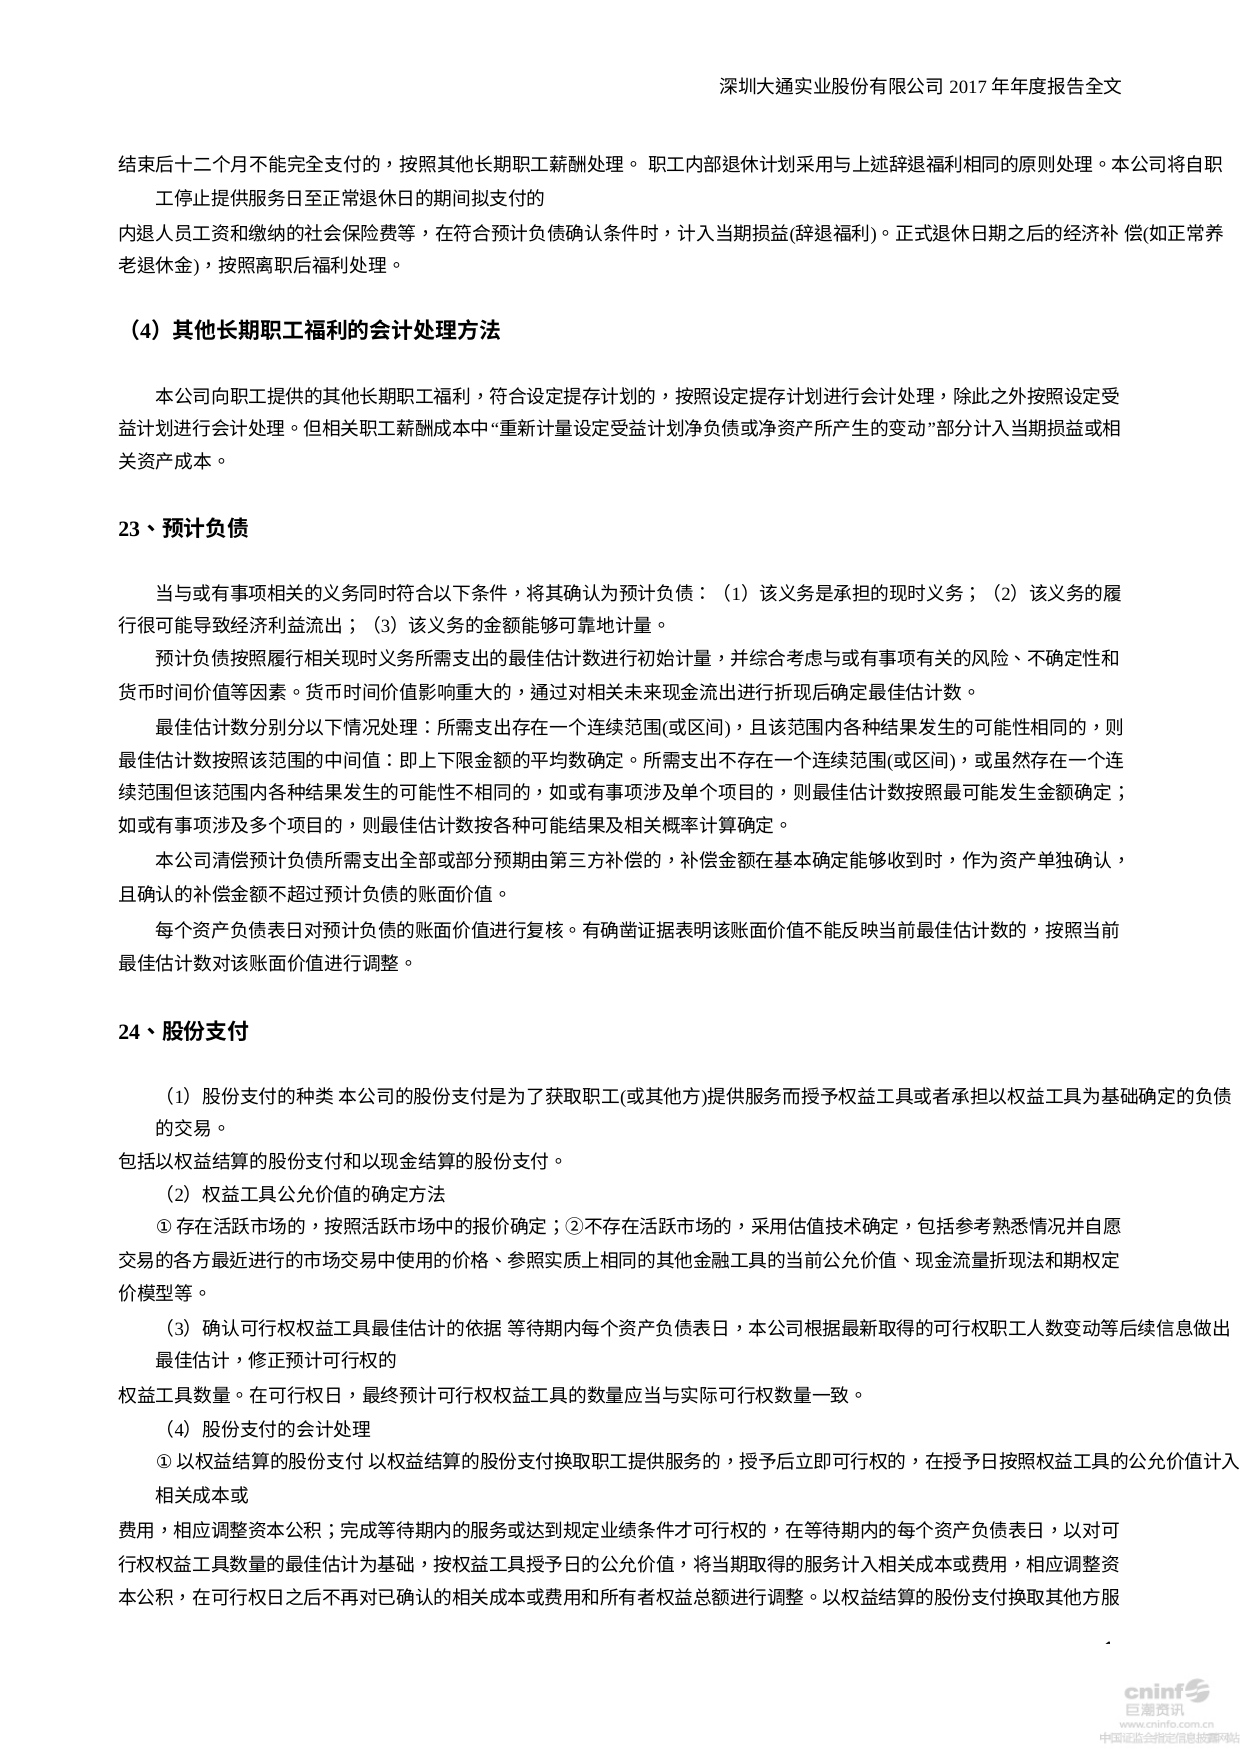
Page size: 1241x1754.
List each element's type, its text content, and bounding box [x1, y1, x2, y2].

text ①存在活跃市场的，按照活跃市场中的报价确定；②不存在活跃市场的，采用估值技术确定，包括参考熟悉情况并自愿 交易的各方最近进行的市场交易中使用的价格、参照实质上相同的其他金融工具的当前公允价值、现金流量折现法和期权定 价模型等。 [118, 1214, 1122, 1306]
text 本公司向职工提供的其他长期职工福利，符合设定提存计划的，按照设定提存计划进行会计处理，除此之外按照设定受 益计划进行会计处理。但相关职工薪酬成本中“重新计量设定受益计划净负债或净资产所产生的变动”部分计入当期损益或相 关资产成本。 [118, 383, 1122, 474]
text 内退人员工资和缴纳的社会保险费等，在符合预计负债确认条件时，计入当期损益(辞退福利)。正式退休日期之后的经济补 偿(如正常养老退休金)，按照离职后福利处理。 [118, 220, 1240, 278]
text 当与或有事项相关的义务同时符合以下条件，将其确认为预计负债：（1）该义务是承担的现时义务；（2）该义务的履 行很可能导致经济利益流出；（3）该义务的金额能够可靠地计量。 [118, 581, 1122, 638]
text （4）股份支付的会计处理 [156, 1416, 1240, 1442]
text （3）确认可行权权益工具最佳估计的依据 等待期内每个资产负债表日，本公司根据最新取得的可行权职工人数变动等后续信息做出最佳估计，修正预计可行权的 [156, 1316, 1240, 1373]
text 最佳估计数分别分以下情况处理：所需支出存在一个连续范围(或区间)，且该范围内各种结果发生的可能性相同的，则 最佳估计数按照该范围的中间值：即上下限金额的平均数确定。所需支出不存在一个连续范围(或区间)，或虽然存在一个连 续范围但该范围内各种结果发生的可能性不相同的，如或有事项涉及单个项目的，则最佳估计数按照最可能发生金额确定； 如或有事项涉及多个项目的，则最佳估计数按各种可能结果及相关概率计算确定。 [118, 714, 1133, 838]
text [118, 1518, 1122, 1610]
picture [1099, 1673, 1241, 1754]
subtitle 23、预计负债 [118, 513, 1240, 543]
text 本公司清偿预计负债所需支出全部或部分预期由第三方补偿的，补偿金额在基本确定能够收到时，作为资产单独确认， 且确认的补偿金额不超过预计负债的账面价值。 [118, 847, 1132, 907]
text 权益工具数量。在可行权日，最终预计可行权权益工具的数量应当与实际可行权数量一致。 [118, 1383, 1240, 1408]
text 包括以权益结算的股份支付和以现金结算的股份支付。 [118, 1148, 1240, 1174]
subtitle （4）其他长期职工福利的会计处理方法 [118, 316, 1240, 345]
text 结束后十二个月不能完全支付的，按照其他长期职工薪酬处理。 职工内部退休计划采用与上述辞退福利相同的原则处理。本公司将自职工停止提供服务日至正常退休日的期间拟支付的 [118, 152, 1240, 211]
text ①以权益结算的股份支付 以权益结算的股份支付换取职工提供服务的，授予后立即可行权的，在授予日按照权益工具的公允价值计入相关成本或 [156, 1448, 1240, 1507]
text 每个资产负债表日对预计负债的账面价值进行复核。有确凿证据表明该账面价值不能反映当前最佳估计数的，按照当前 最佳估计数对该账面价值进行调整。 [118, 917, 1122, 976]
text （2）权益工具公允价值的确定方法 [156, 1182, 1240, 1207]
subtitle 24、股份支付 [118, 1016, 1240, 1045]
text （1）股份支付的种类 本公司的股份支付是为了获取职工(或其他方)提供服务而授予权益工具或者承担以权益工具为基础确定的负债的交易。 [156, 1083, 1240, 1140]
text 预计负债按照履行相关现时义务所需支出的最佳估计数进行初始计量，并综合考虑与或有事项有关的风险、不确定性和 货币时间价值等因素。货币时间价值影响重大的，通过对相关未来现金流出进行折现后确定最佳估计数。 [118, 646, 1122, 704]
